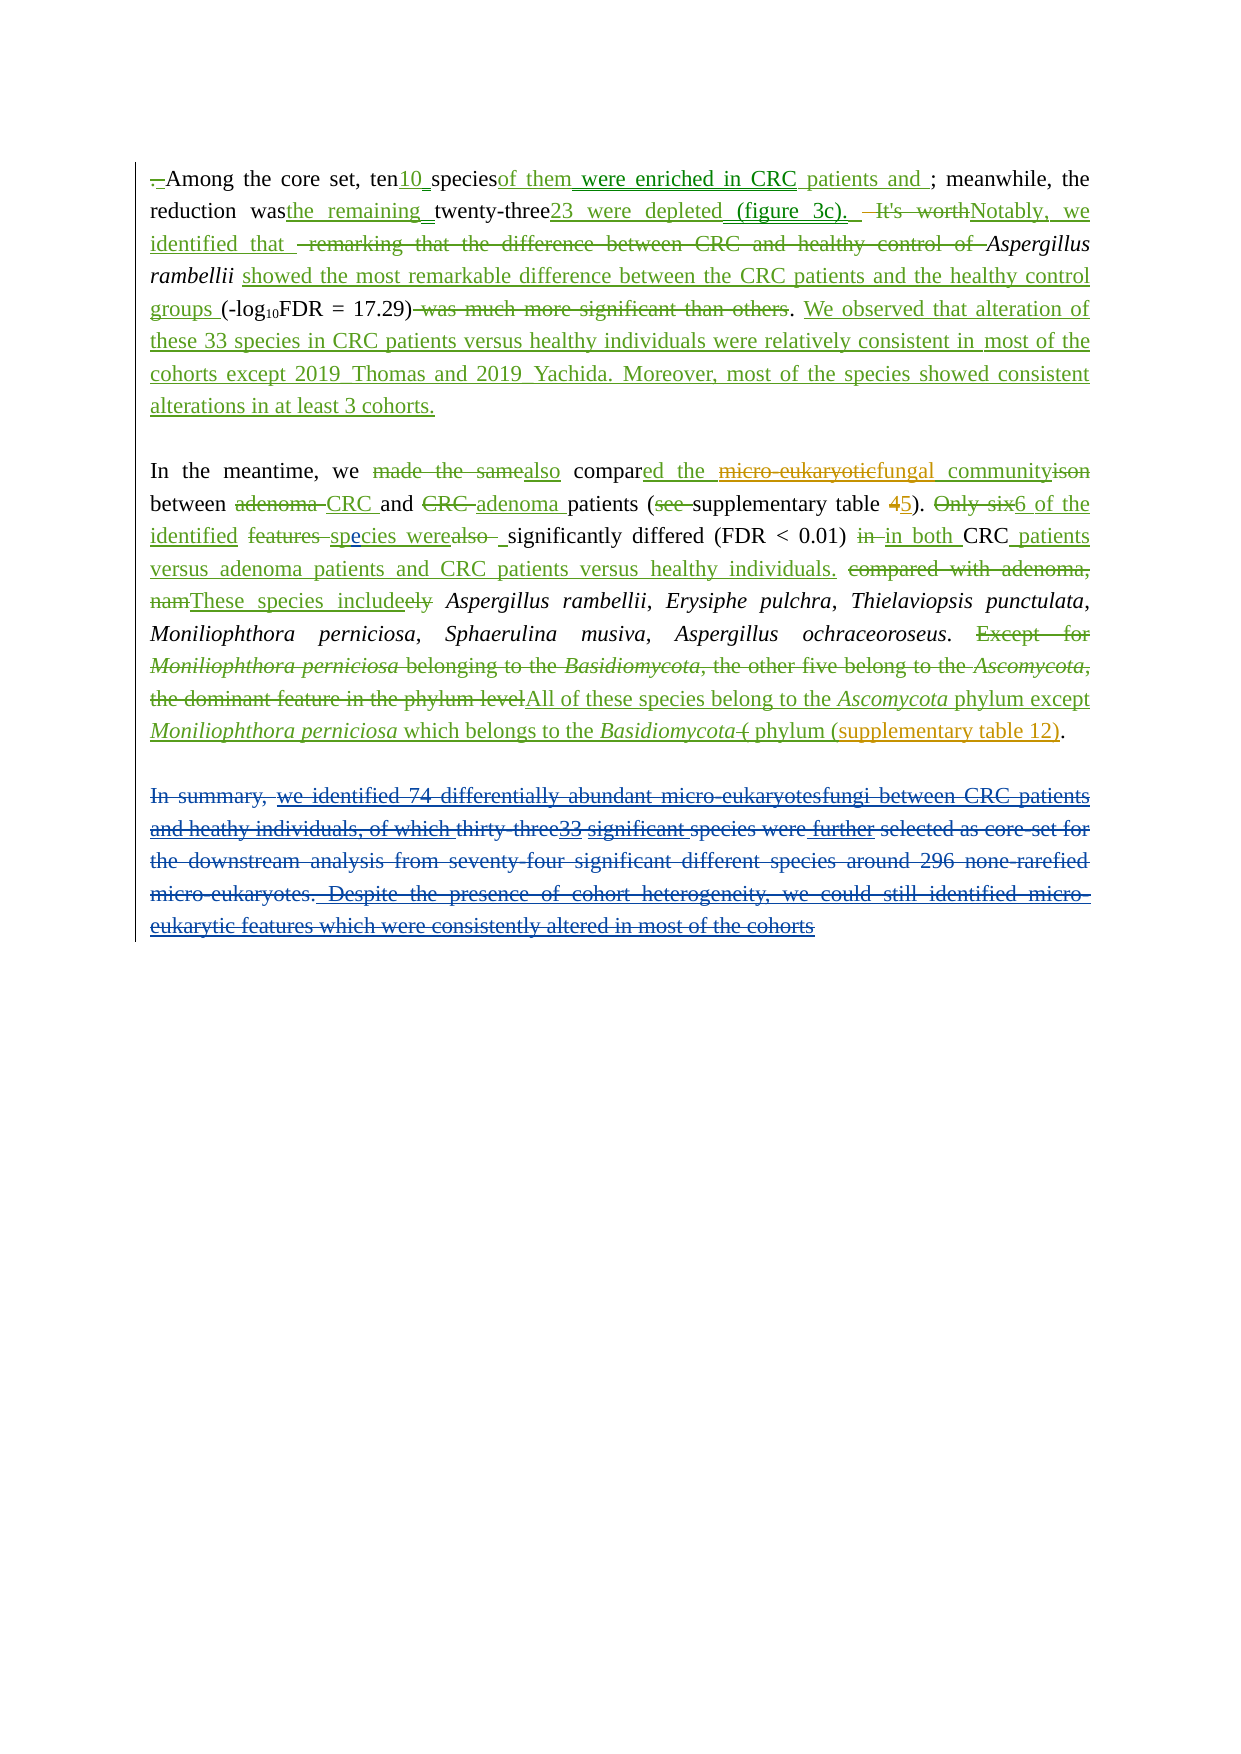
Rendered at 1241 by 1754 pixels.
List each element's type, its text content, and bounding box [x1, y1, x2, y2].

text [150, 384, 1090, 422]
text In the meantime, we compar between and patients (supplementary table ). significantly differed (FDR < 0.01) CRC Aspergillus rambellii, Erysiphe pulchra, Thielaviopsis punctulata, Moniliophthora perniciosa, Sphaerulina musiva, Aspergillus ochraceoroseus. . [150, 454, 1090, 667]
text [150, 162, 1090, 383]
text In the meantime, we compar between and patients (supplementary table ). significantly differed (FDR < 0.01) CRC Aspergillus rambellii, Erysiphe pulchra, Thielaviopsis punctulata, Moniliophthora perniciosa, Sphaerulina musiva, Aspergillus ochraceoroseus. . [150, 668, 1090, 747]
